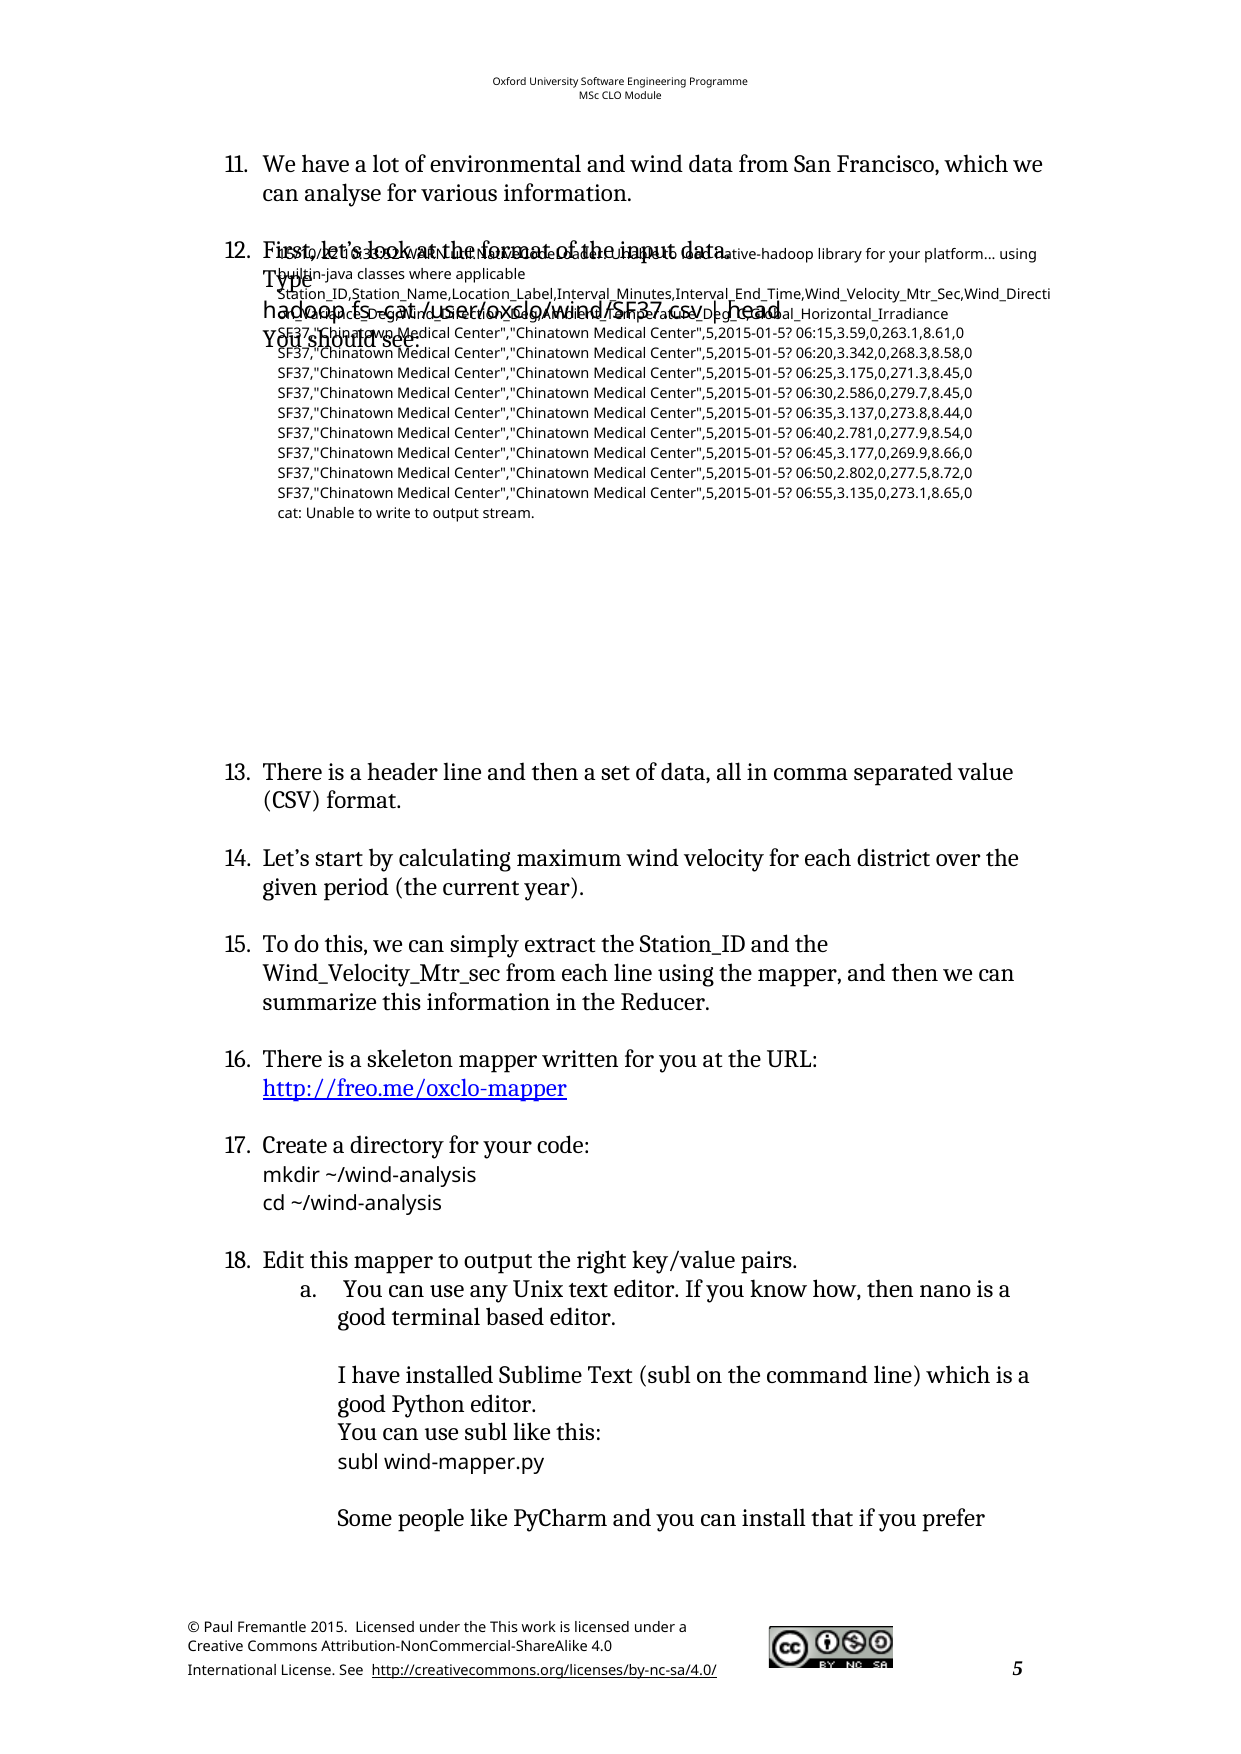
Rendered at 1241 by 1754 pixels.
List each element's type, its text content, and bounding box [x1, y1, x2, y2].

list Edit this mapper to output the right key/value pairs. [225, 1246, 1053, 1274]
list There is a header line and then a set of data, all in comma separated value (CSV) format. [225, 758, 1053, 844]
list There is a skeleton mapper written for you at the URL: http://freo.me/oxclo-mapper [225, 1045, 1053, 1131]
list First, let’s look at the format of the input data. Type hadoop fs -cat /user/oxclo/wind/SF37.csv | head You should see: [225, 236, 1053, 758]
picture [768, 1626, 893, 1668]
list You can use any Unix text editor. If you know how, then nano is a good terminal based editor. I have installed Sublime Text (subl on the command line) which is a good Python editor. You can use subl like this: subl wind-mapper.py [300, 1274, 1053, 1475]
list We have a lot of environmental and wind data from San Francisco, which we can analyse for various information. [225, 150, 1053, 236]
list Create a directory for your code: mkdir ~/wind-analysis cd ~/wind-analysis [225, 1131, 1053, 1246]
list To do this, we can simply extract the Station_ID and the Wind_Velocity_Mtr_sec from each line using the mapper, and then we can summarize this information in the Reducer. [225, 930, 1053, 1045]
list Let’s start by calculating maximum wind velocity for each district over the given period (the current year). [225, 844, 1053, 930]
list Some people like PyCharm and you can install that if you prefer [337, 1475, 1053, 1562]
